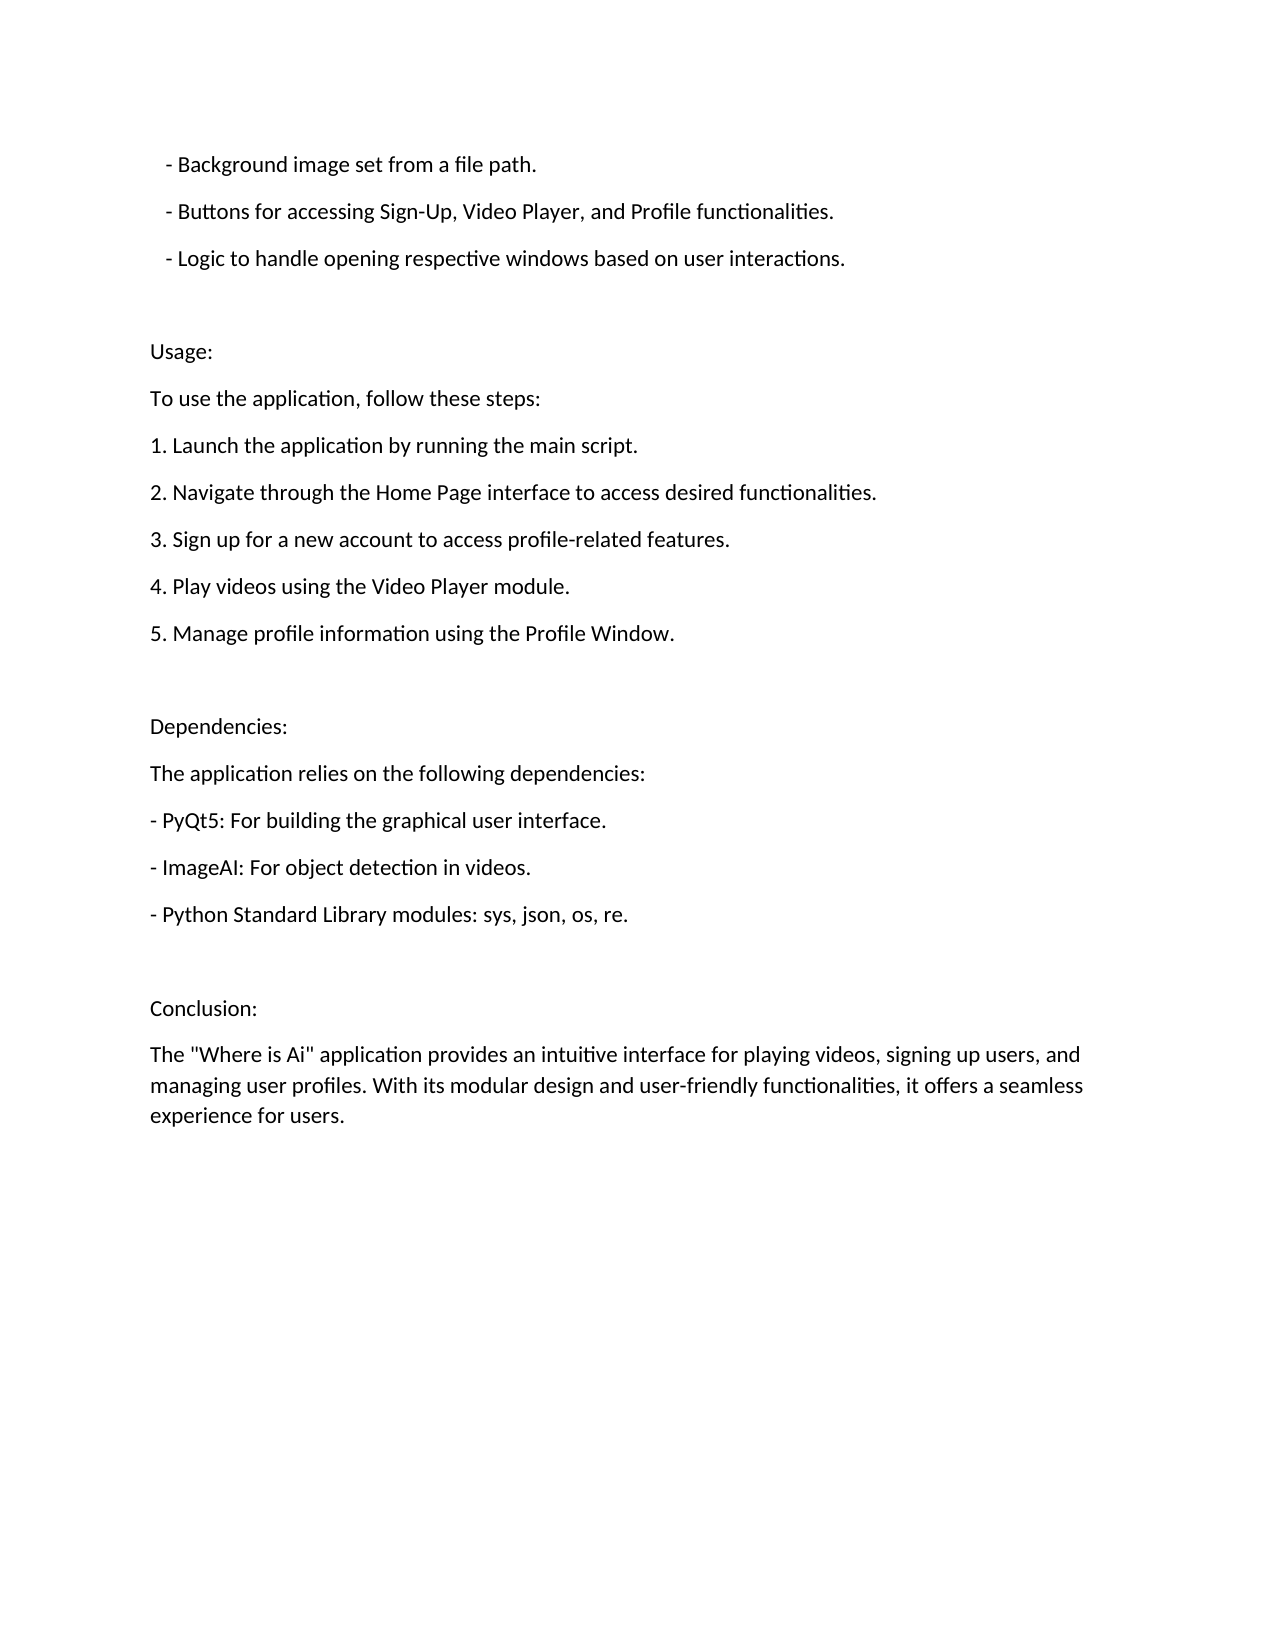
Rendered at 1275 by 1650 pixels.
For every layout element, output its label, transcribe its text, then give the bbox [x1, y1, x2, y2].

text Dependencies: [150, 712, 1125, 741]
text - Python Standard Library modules: sys, json, os, re. [150, 900, 1125, 928]
text - PyQt5: For building the graphical user interface. [150, 806, 1125, 834]
text 1. Launch the application by running the main script. [150, 431, 1125, 459]
text - ImageAI: For object detection in videos. [150, 853, 1125, 881]
text - Background image set from a file path. [150, 150, 1125, 178]
text - Logic to handle opening respective windows based on user interactions. [150, 244, 1125, 272]
text 5. Manage profile information using the Profile Window. [150, 619, 1125, 647]
text - Buttons for accessing Sign-Up, Video Player, and Profile functionalities. [150, 197, 1125, 225]
text The application relies on the following dependencies: [150, 759, 1125, 787]
text To use the application, follow these steps: [150, 384, 1125, 412]
text Conclusion: [150, 994, 1125, 1022]
text 4. Play videos using the Video Player module. [150, 572, 1125, 600]
text 3. Sign up for a new account to access profile-related features. [150, 525, 1125, 553]
text The "Where is Ai" application provides an intuitive interface for playing videos, signing up users, and managing user profiles. With its modular design and user-friendly functionalities, it offers a seamless experience for users. [150, 1041, 1125, 1129]
text 2. Navigate through the Home Page interface to access desired functionalities. [150, 478, 1125, 506]
text Usage: [150, 337, 1125, 366]
